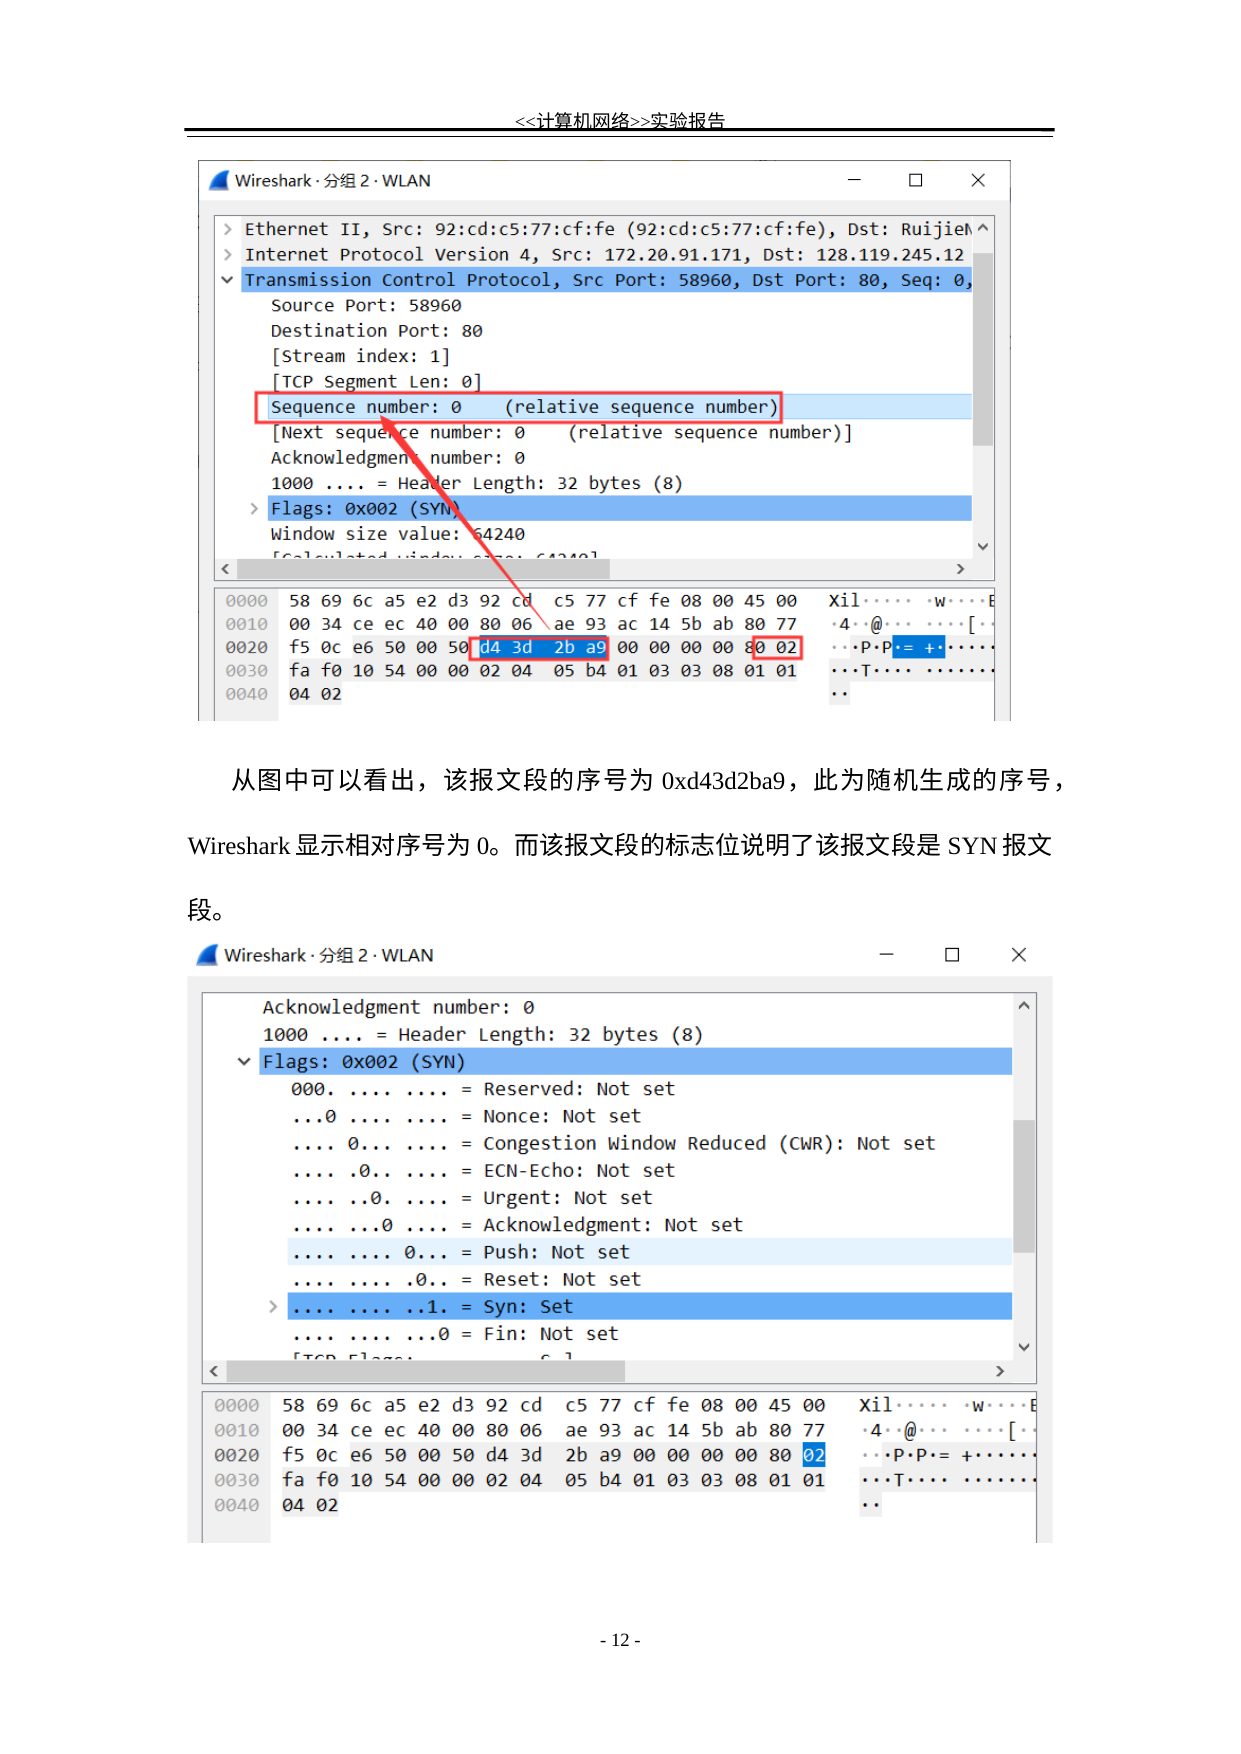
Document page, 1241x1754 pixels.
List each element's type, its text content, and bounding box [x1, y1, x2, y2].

picture [187, 940, 1053, 1543]
text 从图中可以看出，该报文段的序号为0xd43d2ba9，此为随机生成的序号，Wireshark显示相对序号为0。而该报文段的标志位说明了该报文段是SYN报文段。 [187, 746, 1053, 940]
picture [198, 160, 1011, 721]
